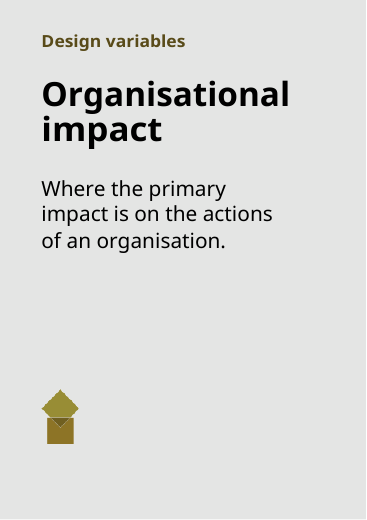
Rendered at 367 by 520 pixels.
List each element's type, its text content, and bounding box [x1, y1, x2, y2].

picture [41, 389, 79, 444]
text Design variables [41, 30, 337, 52]
subtitle Organisational impact [41, 77, 337, 152]
text Where the primary impact is on the actions of an organisation. [41, 176, 292, 254]
